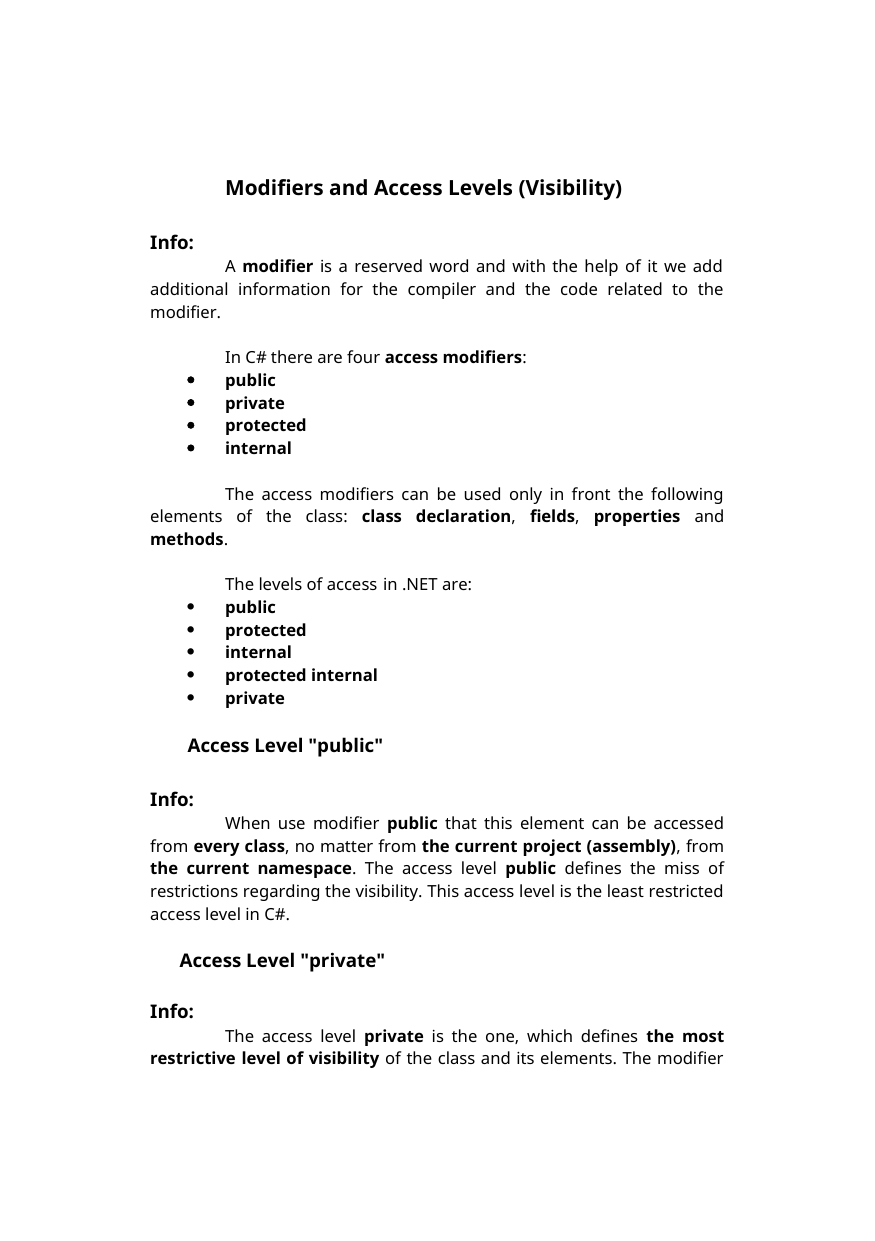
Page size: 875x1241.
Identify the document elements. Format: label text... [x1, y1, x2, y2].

text When use modifier public that this element can be accessed from every class, no matter from the current project (assembly), from the current namespace. The access level public defines the miss of restrictions regarding the visibility. This access level is the least restricted access level in C#. [150, 811, 724, 925]
text In C# there are four access modifiers: [150, 346, 724, 369]
list protected internal [187, 664, 724, 687]
text Access Level "public" [150, 732, 724, 757]
list internal [187, 437, 724, 459]
text Access Level "private" [150, 948, 724, 973]
list private [187, 391, 724, 414]
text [150, 1024, 724, 1070]
list private [187, 687, 724, 709]
text A modifier is a reserved word and with the help of it we add additional information for the compiler and the code related to the modifier. [150, 255, 724, 323]
list internal [187, 641, 724, 664]
text Info: [150, 786, 724, 811]
text Info: [150, 229, 724, 255]
list protected [187, 414, 724, 437]
list public [187, 596, 724, 618]
list public [187, 369, 724, 391]
text Info: [150, 999, 724, 1024]
text The levels of access in .NET are: [150, 573, 724, 596]
list protected [187, 618, 724, 641]
text Modifiers and Access Levels (Visibility) [150, 173, 724, 201]
text The access modifiers can be used only in front the following elements of the class: class declaration, fields, properties and methods. [150, 482, 724, 550]
